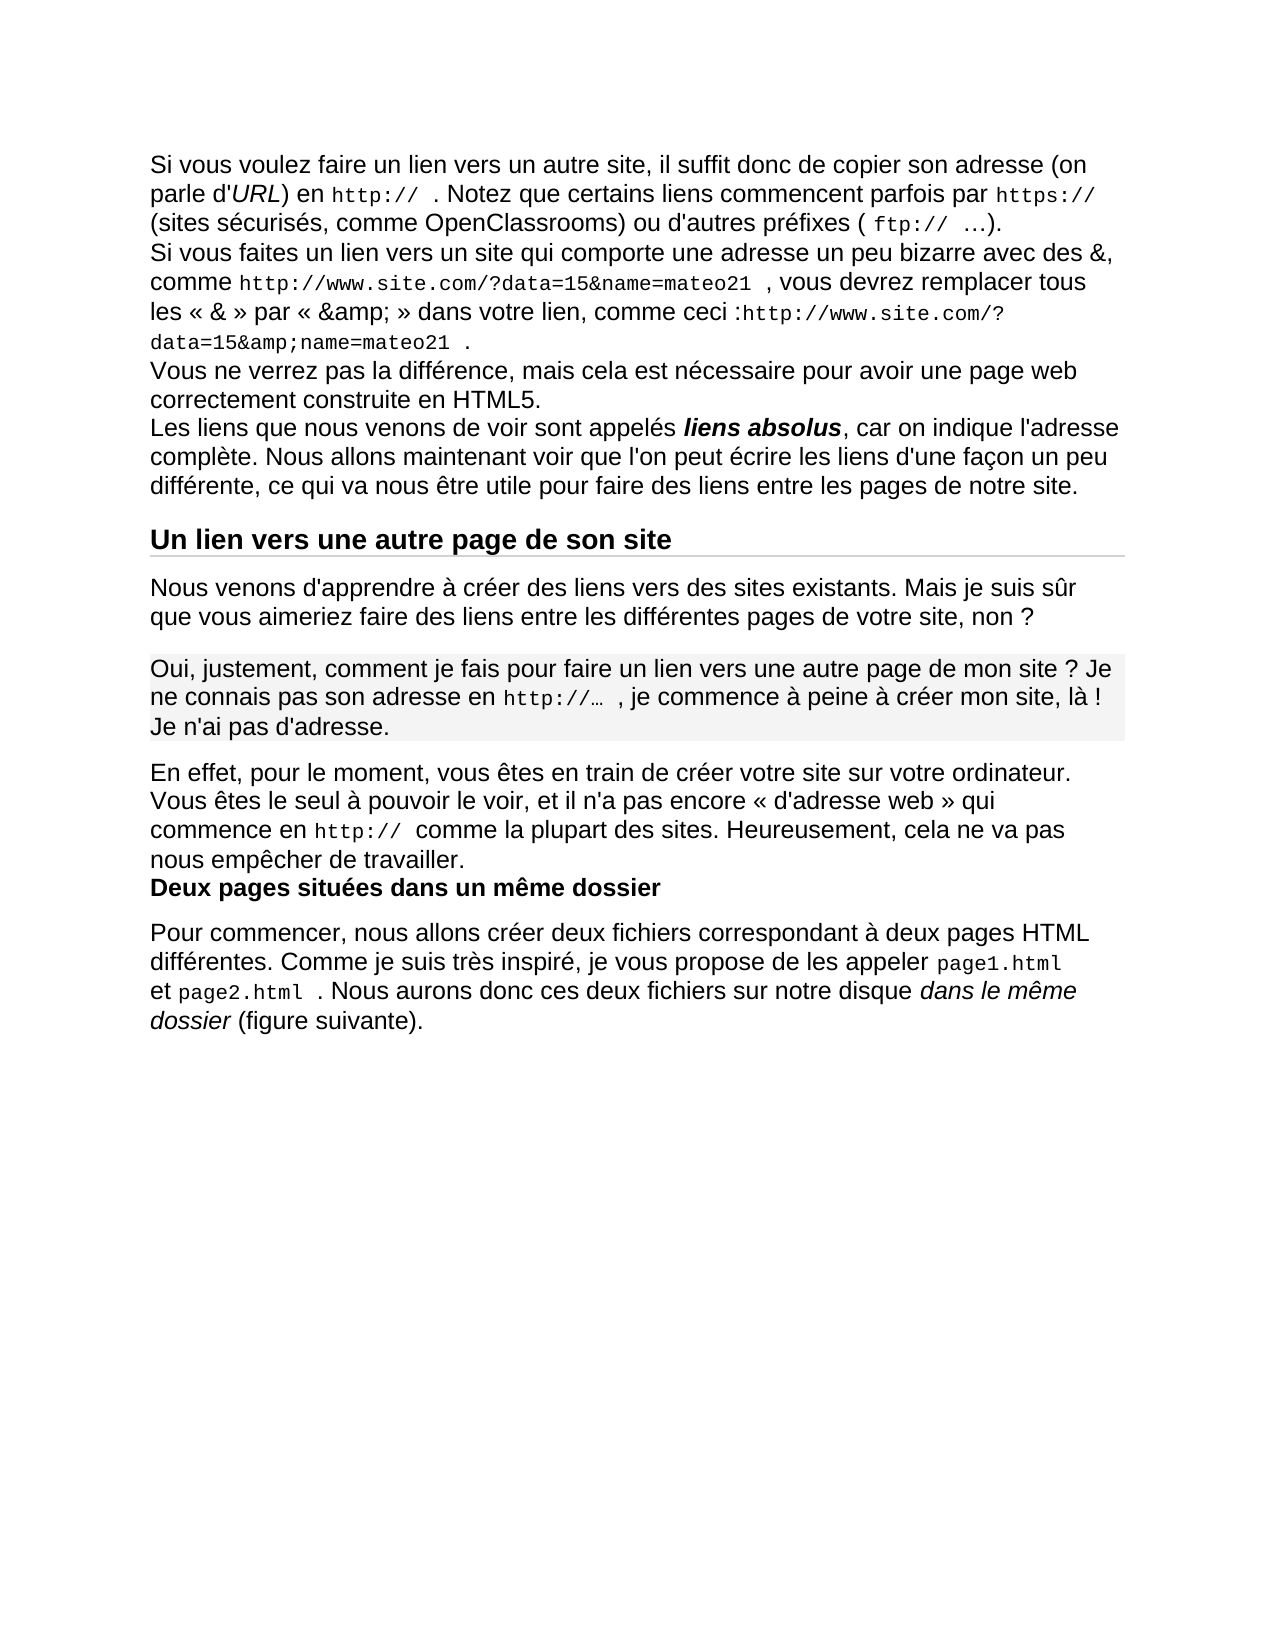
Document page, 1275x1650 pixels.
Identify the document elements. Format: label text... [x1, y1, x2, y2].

text Pour commencer, nous allons créer deux fichiers correspondant à deux pages HTML différentes. Comme je suis très inspiré, je vous propose de les appeler page1.html et page2.html . Nous aurons donc ces deux fichiers sur notre disque dans le même dossier (figure suivante). [150, 918, 1125, 1035]
text Si vous faites un lien vers un site qui comporte une adresse un peu bizarre avec des &, comme http://www.site.com/?data=15&name=mateo21 , vous devrez remplacer tous les « & » par « &amp; » dans votre lien, comme ceci :http://www.site.com/?data=15&amp;name=mateo21 . Vous ne verrez pas la différence, mais cela est nécessaire pour avoir une page web correctement construite en HTML5. [150, 238, 1125, 413]
text Les liens que nous venons de voir sont appelés liens absolus, car on indique l'adresse complète. Nous allons maintenant voir que l'on peut écrire les liens d'une façon un peu différente, ce qui va nous être utile pour faire des liens entre les pages de notre site. [150, 413, 1125, 500]
text Un lien vers une autre page de son site [150, 523, 1125, 555]
text Nous venons d'apprendre à créer des liens vers des sites existants. Mais je suis sûr que vous aimeriez faire des liens entre les différentes pages de votre site, non ? [150, 573, 1125, 630]
text Oui, justement, comment je fais pour faire un lien vers une autre page de mon site ? Je ne connais pas son adresse en http://… , je commence à peine à créer mon site, là ! Je n'ai pas d'adresse. [150, 654, 1125, 741]
text Deux pages situées dans un même dossier [150, 873, 1125, 902]
text Si vous voulez faire un lien vers un autre site, il suffit donc de copier son adresse (on parle d'URL) en http:// . Notez que certains liens commencent parfois par https:// (sites sécurisés, comme OpenClassrooms) ou d'autres préfixes ( ftp:// …). [150, 150, 1125, 238]
text En effet, pour le moment, vous êtes en train de créer votre site sur votre ordinateur. Vous êtes le seul à pouvoir le voir, et il n'a pas encore « d'adresse web » qui commence en http:// comme la plupart des sites. Heureusement, cela ne va pas nous empêcher de travailler. [150, 757, 1125, 873]
